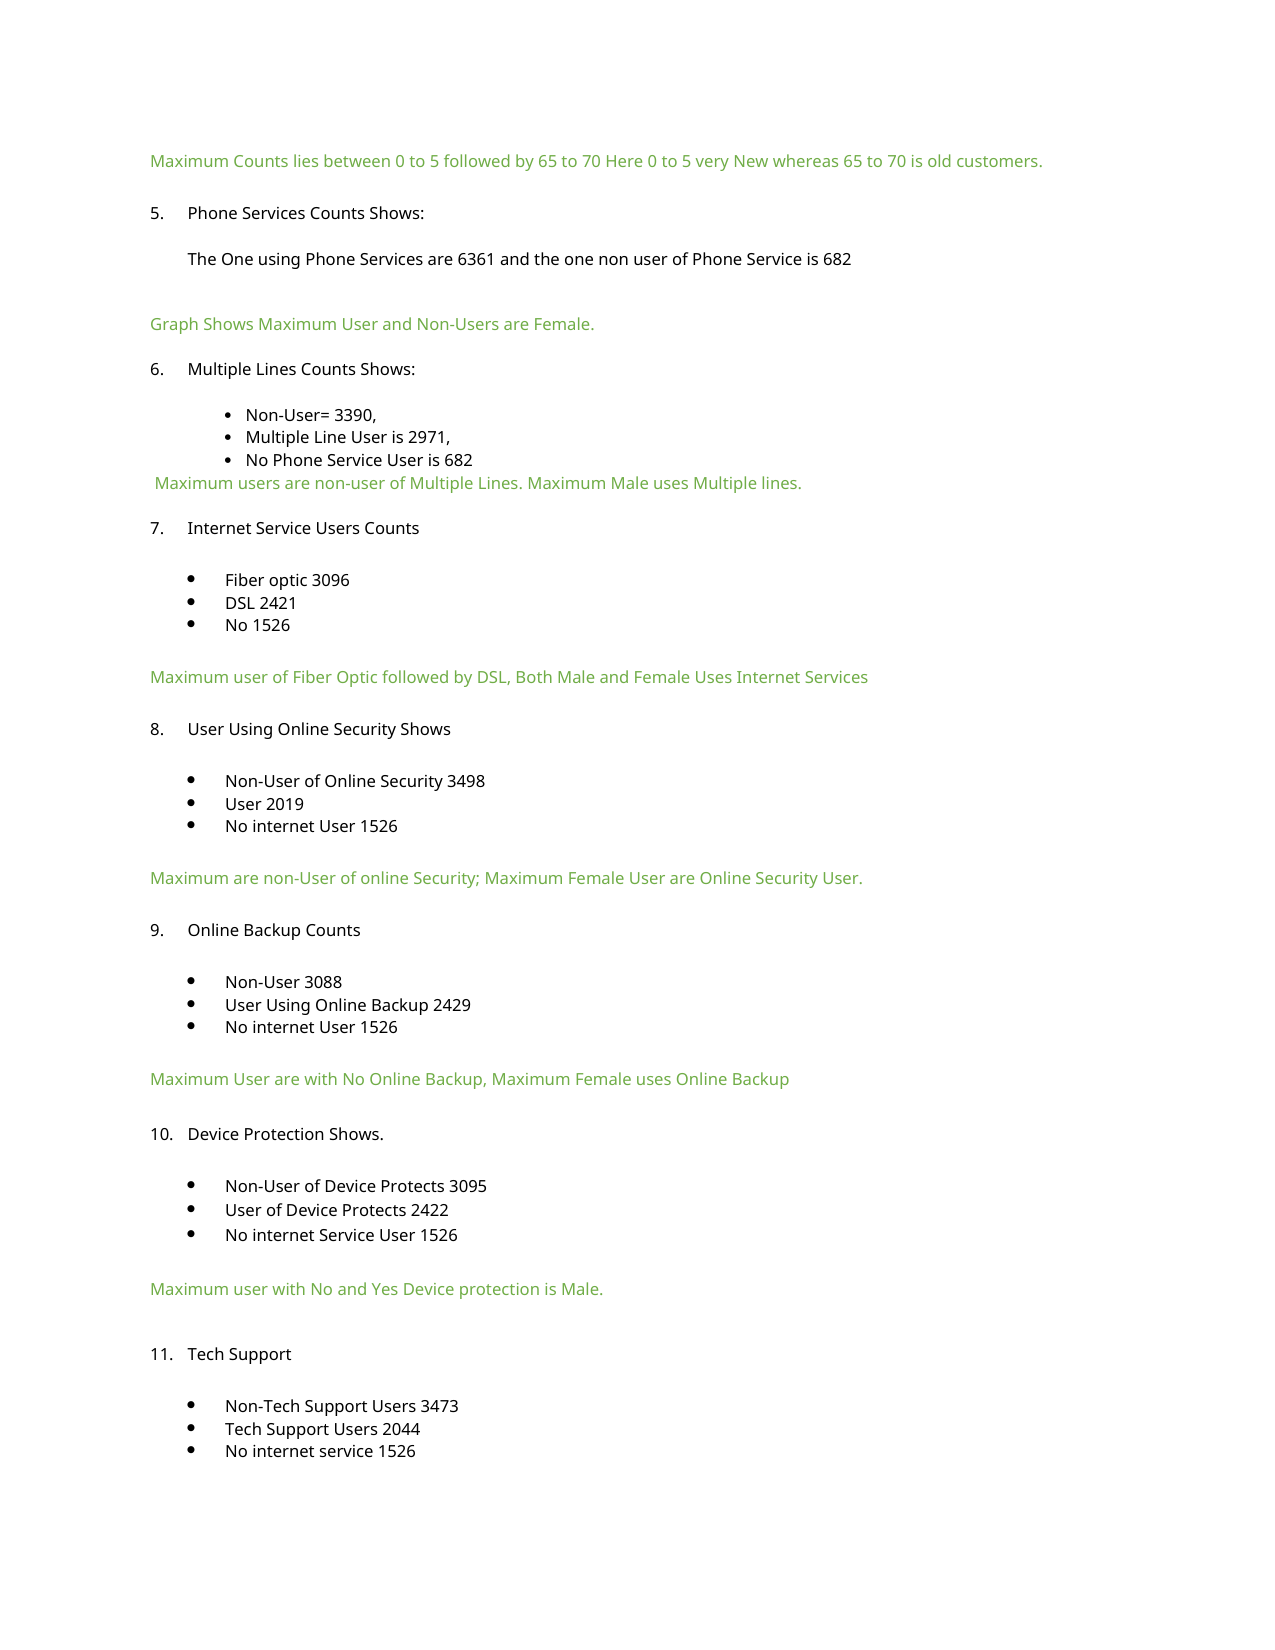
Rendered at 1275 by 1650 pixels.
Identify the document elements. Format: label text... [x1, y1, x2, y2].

list Internet Service Users Counts [150, 517, 1125, 539]
list Tech Support [150, 1343, 1125, 1365]
list User of Device Protects 2422 [187, 1199, 1125, 1222]
subtitle Graph Shows Maximum User and Non-Users are Female. [150, 312, 1125, 335]
list Non-User 3088 [187, 971, 1125, 993]
list Multiple Lines Counts Shows: [150, 358, 1125, 381]
list Tech Support Users 2044 [187, 1417, 1125, 1440]
list Online Backup Counts [150, 919, 1125, 942]
list Non-User of Online Security 3498 [187, 770, 1125, 792]
text Maximum user of Fiber Optic followed by DSL, Both Male and Female Uses Internet Services [150, 666, 1125, 689]
list No Phone Service User is 682 [225, 449, 1125, 471]
list User 2019 [187, 792, 1125, 815]
list Non-Tech Support Users 3473 [187, 1394, 1125, 1417]
list Non-User= 3390, [225, 403, 1125, 426]
list Device Protection Shows. [150, 1120, 1125, 1145]
text Maximum users are non-user of Multiple Lines. Maximum Male uses Multiple lines. [150, 471, 1125, 494]
text Maximum are non-User of online Security; Maximum Female User are Online Security User. [150, 867, 1125, 890]
text Maximum Counts lies between 0 to 5 followed by 65 to 70 Here 0 to 5 very New whereas 65 to 70 is old customers. [150, 150, 1125, 173]
list DSL 2421 [187, 591, 1125, 614]
text The One using Phone Services are 6361 and the one non user of Phone Service is 682 [187, 247, 1125, 270]
list No internet Service User 1526 [187, 1223, 1125, 1246]
list Fiber optic 3096 [187, 569, 1125, 591]
list Non-User of Device Protects 3095 [187, 1174, 1125, 1197]
list No internet service 1526 [187, 1440, 1125, 1463]
list User Using Online Security Shows [150, 718, 1125, 741]
subtitle Maximum user with No and Yes Device protection is Male. [150, 1277, 1125, 1300]
list No 1526 [187, 614, 1125, 637]
list User Using Online Backup 2429 [187, 993, 1125, 1016]
text Maximum User are with No Online Backup, Maximum Female uses Online Backup [150, 1068, 1125, 1091]
list No internet User 1526 [187, 1016, 1125, 1039]
list Phone Services Counts Shows: [150, 202, 1125, 224]
list No internet User 1526 [187, 815, 1125, 838]
list Multiple Line User is 2971, [225, 426, 1125, 449]
